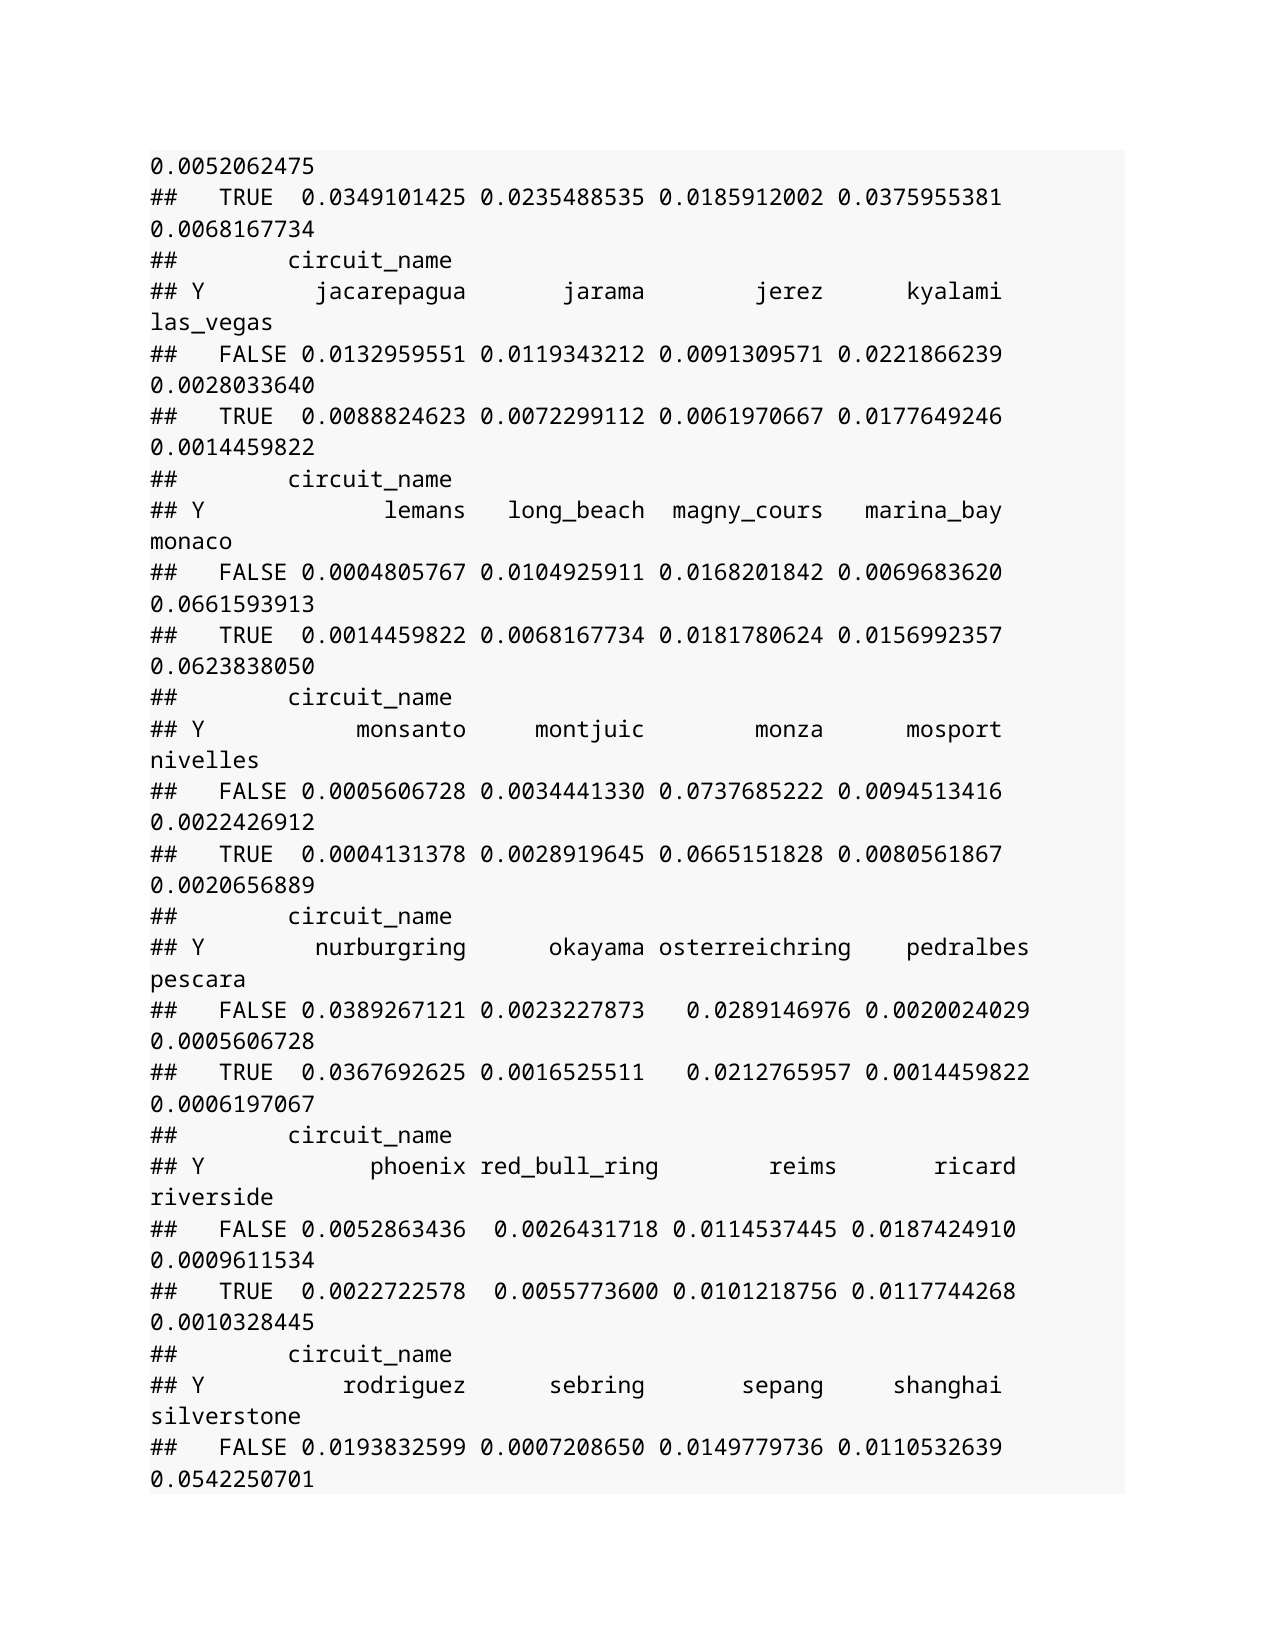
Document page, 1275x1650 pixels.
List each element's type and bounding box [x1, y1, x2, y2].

text [150, 150, 1125, 1494]
